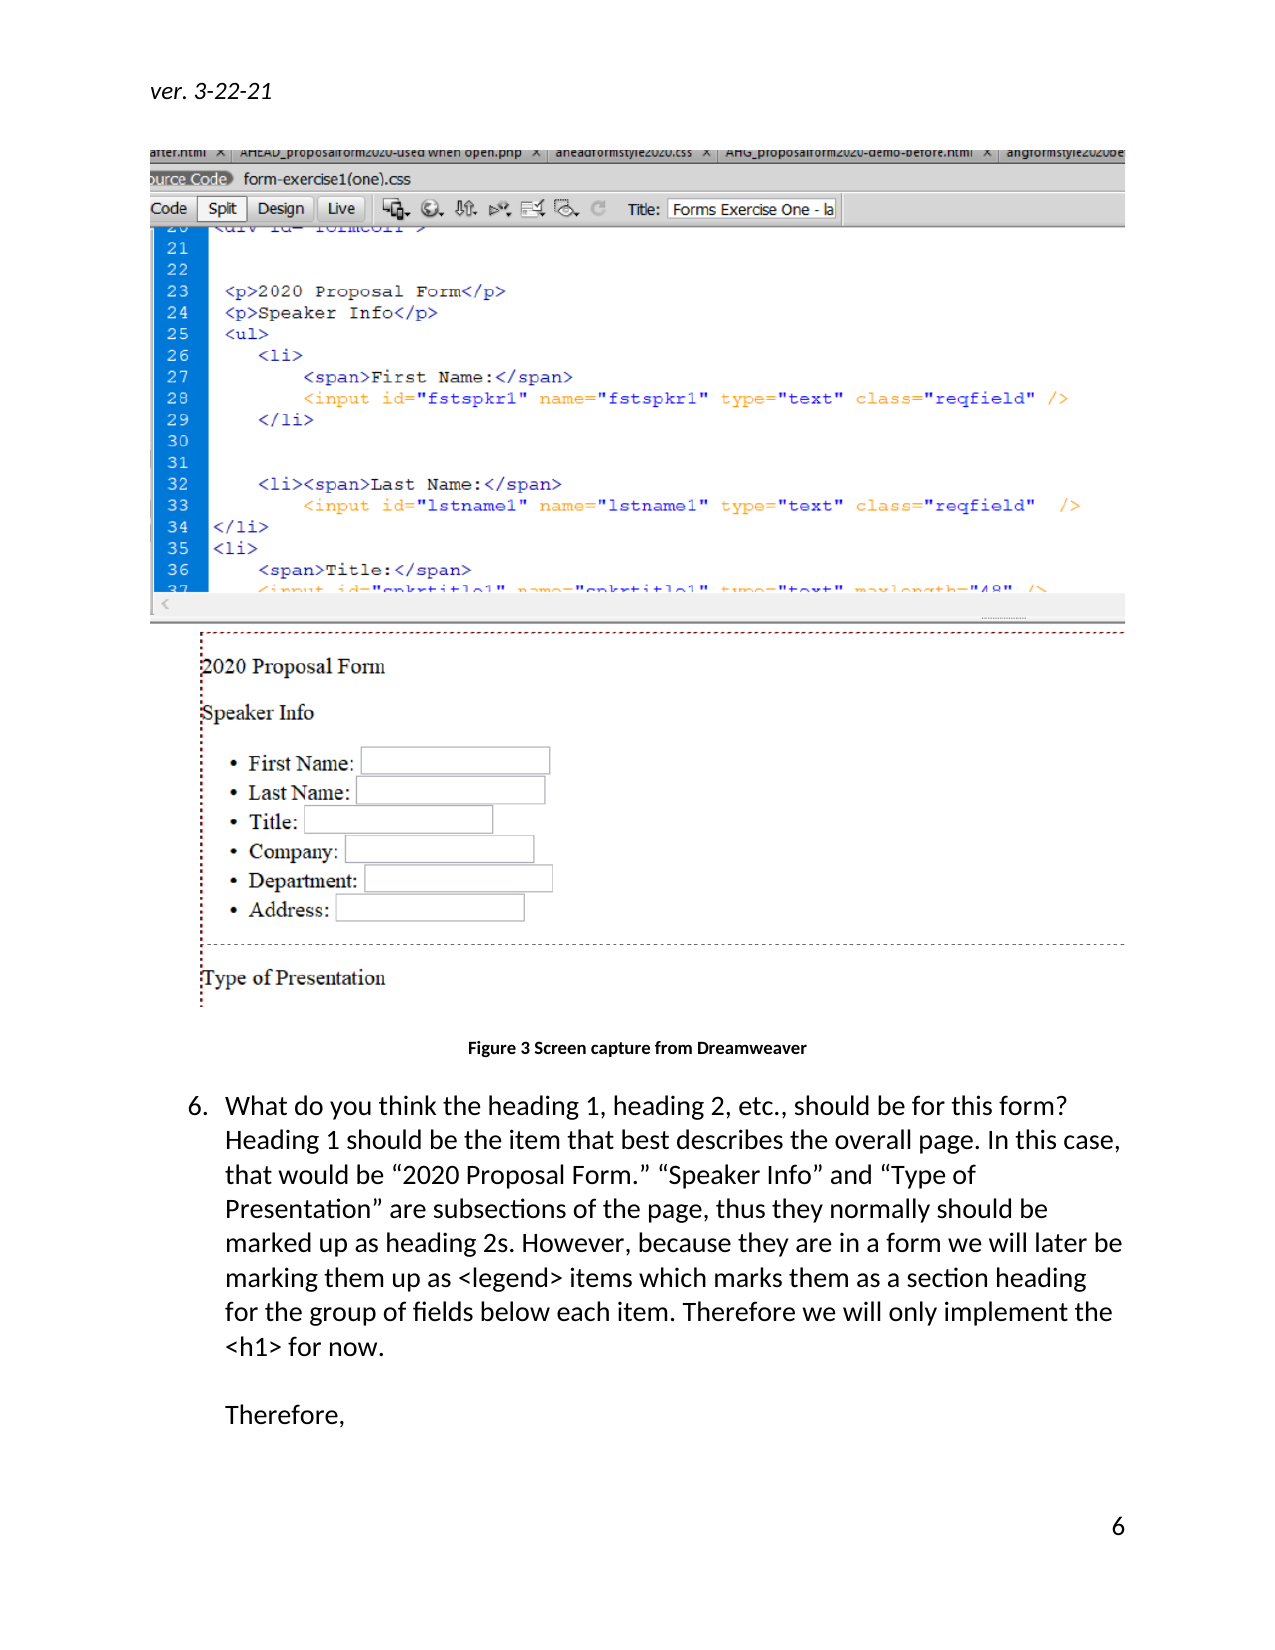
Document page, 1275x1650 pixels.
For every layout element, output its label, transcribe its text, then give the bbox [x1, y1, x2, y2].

list Therefore, [225, 1397, 1125, 1432]
list What do you think the heading 1, heading 2, etc., should be for this form? Heading 1 should be the item that best describes the overall page. In this case, that would be “2020 Proposal Form.” “Speaker Info” and “Type of Presentation” are subsections of the page, thus they normally should be marked up as heading 2s. However, because they are in a form we will later be marking them up as <legend> items which marks them as a section heading for the group of fields below each item. Therefore we will only implement the <h1> for now. [187, 1088, 1125, 1363]
picture [150, 150, 1125, 1007]
text Figure 3 Screen capture from Dreamweaver [150, 1036, 1125, 1059]
